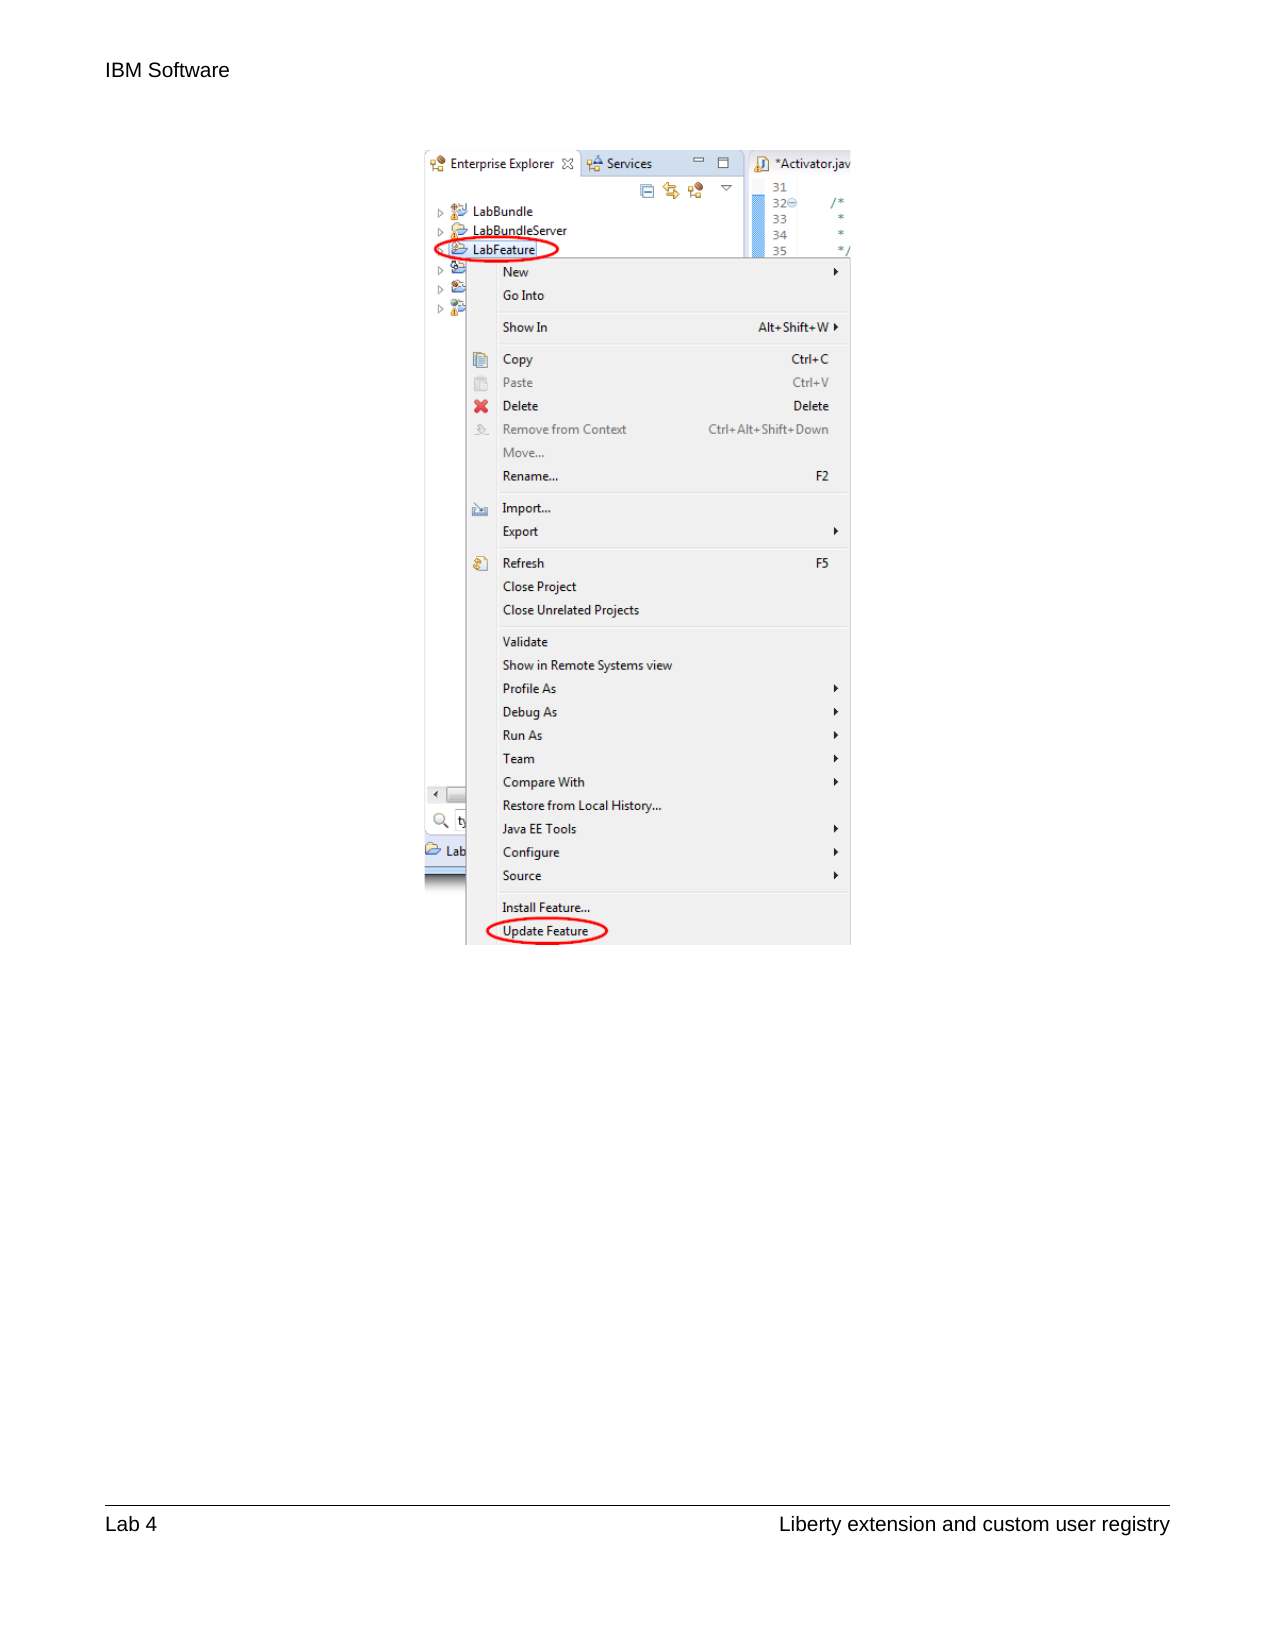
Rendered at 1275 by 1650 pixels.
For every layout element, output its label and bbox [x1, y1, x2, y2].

picture [424, 150, 851, 945]
